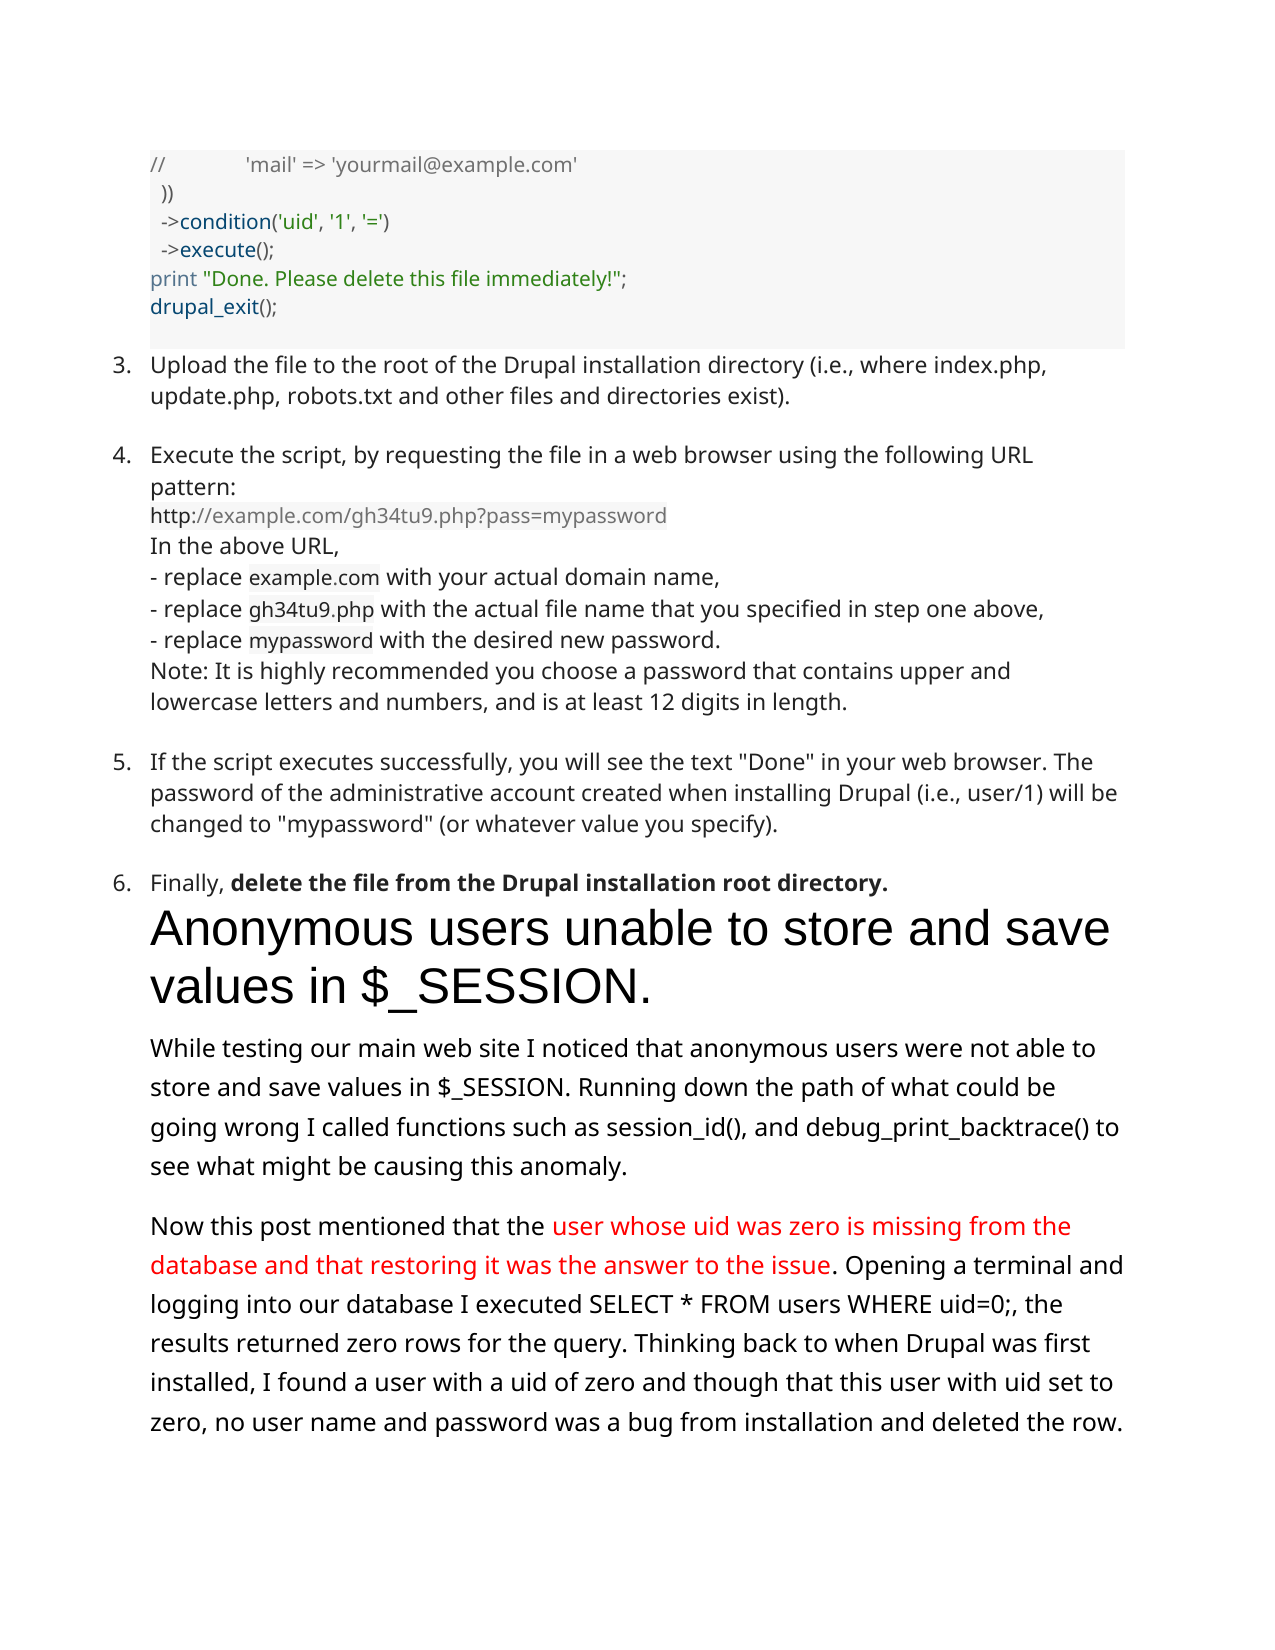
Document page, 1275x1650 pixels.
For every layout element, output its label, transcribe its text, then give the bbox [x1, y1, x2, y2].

text Now this post mentioned that the user whose uid was zero is missing from the database and that restoring it was the answer to the issue. Opening a terminal and logging into our database I executed SELECT * FROM users WHERE uid=0;, the results returned zero rows for the query. Thinking back to when Drupal was first installed, I found a user with a uid of zero and though that this user with uid set to zero, no user name and password was a bug from installation and deleted the row. [150, 1208, 1125, 1438]
list Execute the script, by requesting the file in a web browser using the following URL pattern: http://example.com/gh34tu9.php?pass=mypassword In the above URL, - replace example.com with your actual domain name, - replace gh34tu9.php with the actual file name that you specified in step one above, - replace mypassword with the desired new password. Note: It is highly recommended you choose a password that contains upper and lowercase letters and numbers, and is at least 12 digits in length. [112, 439, 1125, 746]
list Upload the file to the root of the Drupal installation directory (i.e., where index.php, update.php, robots.txt and other files and directories exist). [112, 349, 1125, 439]
text While testing our main web site I noticed that anonymous users were not able to store and save values in $_SESSION. Running down the path of what could be going wrong I called functions such as session_id(), and debug_print_backtrace() to see what might be causing this anomaly. [150, 1031, 1125, 1182]
text // 'mail' => 'yourmail@example.com' [150, 150, 1125, 178]
text )) [150, 178, 1125, 207]
text ->condition('uid', '1', '=') [150, 207, 1125, 235]
text drupal_exit(); [150, 292, 1125, 349]
text ->execute(); [150, 235, 1125, 264]
subtitle Anonymous users unable to store and save values in $_SESSION. [150, 899, 1125, 1014]
list Finally, delete the file from the Drupal installation root directory. [112, 867, 1125, 899]
list If the script executes successfully, you will see the text "Done" in your web browser. The password of the administrative account created when installing Drupal (i.e., user/1) will be changed to "mypassword" (or whatever value you specify). [112, 746, 1125, 867]
text print "Done. Please delete this file immediately!"; [150, 264, 1125, 292]
